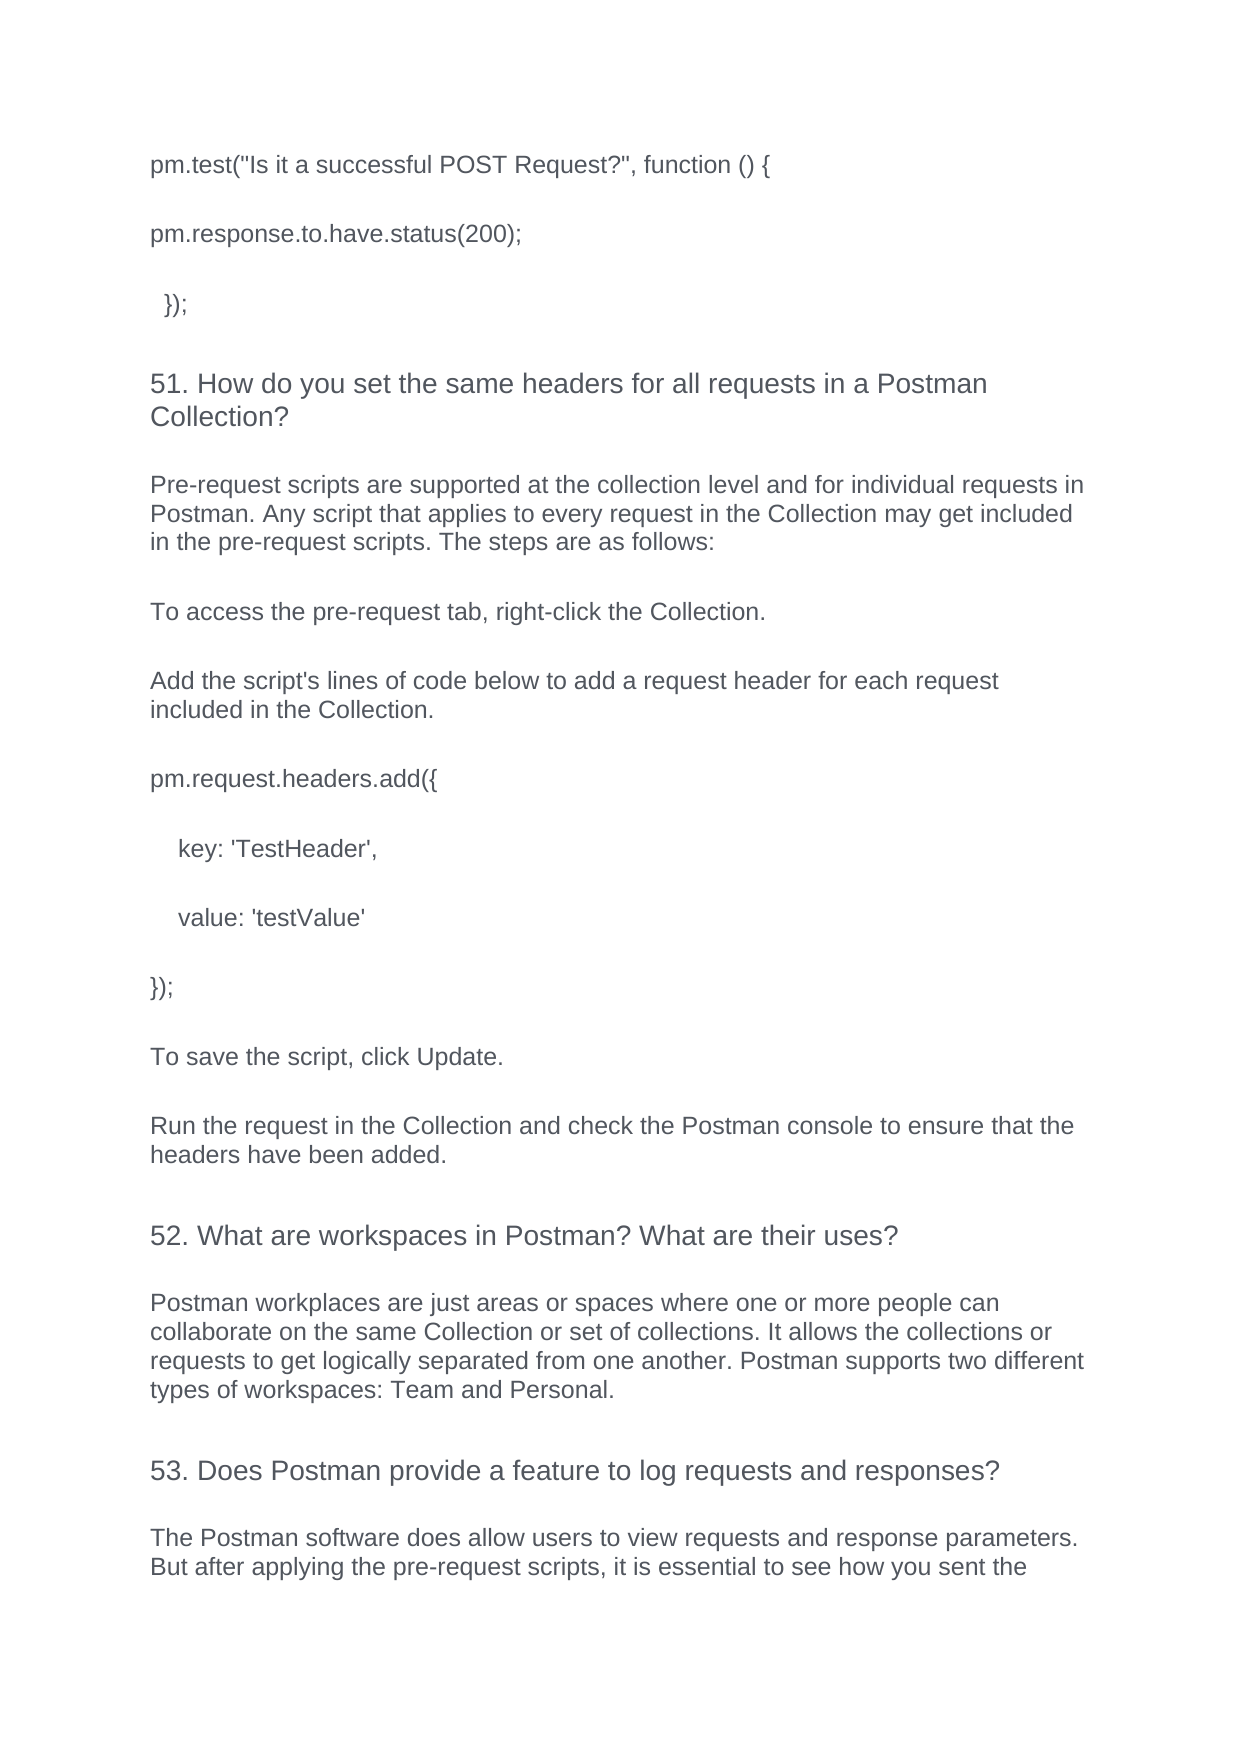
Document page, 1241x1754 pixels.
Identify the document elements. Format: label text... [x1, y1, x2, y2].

text pm.request.headers.add({ [150, 764, 1090, 793]
text key: 'TestHeader', [150, 833, 1090, 862]
text Add the script's lines of code below to add a request header for each request included in the Collection. [150, 666, 1090, 723]
text To save the script, click Update. [150, 1042, 1090, 1070]
text }); [150, 289, 1090, 317]
text 51. How do you set the same headers for all requests in a Postman Collection? [150, 367, 1090, 432]
text Run the request in the Collection and check the Postman console to ensure that the headers have been added. [150, 1111, 1090, 1168]
text Pre-request scripts are supported at the collection level and for individual requests in Postman. Any script that applies to every request in the Collection may get included in the pre-request scripts. The steps are as follows: [150, 470, 1090, 556]
text pm.test("Is it a successful POST Request?", function () { [150, 150, 1090, 179]
text }); [150, 972, 1090, 1001]
text 52. What are workspaces in Postman? What are their uses? [150, 1218, 1090, 1251]
text Postman workplaces are just areas or spaces where one or more people can collaborate on the same Collection or set of collections. It allows the collections or requests to get logically separated from one another. Postman supports two different types of workspaces: Team and Personal. [150, 1288, 1090, 1403]
text value: 'testValue' [150, 903, 1090, 932]
text To access the pre-request tab, right-click the Collection. [150, 597, 1090, 625]
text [150, 1523, 1090, 1581]
text pm.response.to.have.status(200); [150, 219, 1090, 248]
text 53. Does Postman provide a feature to log requests and responses? [150, 1453, 1090, 1486]
